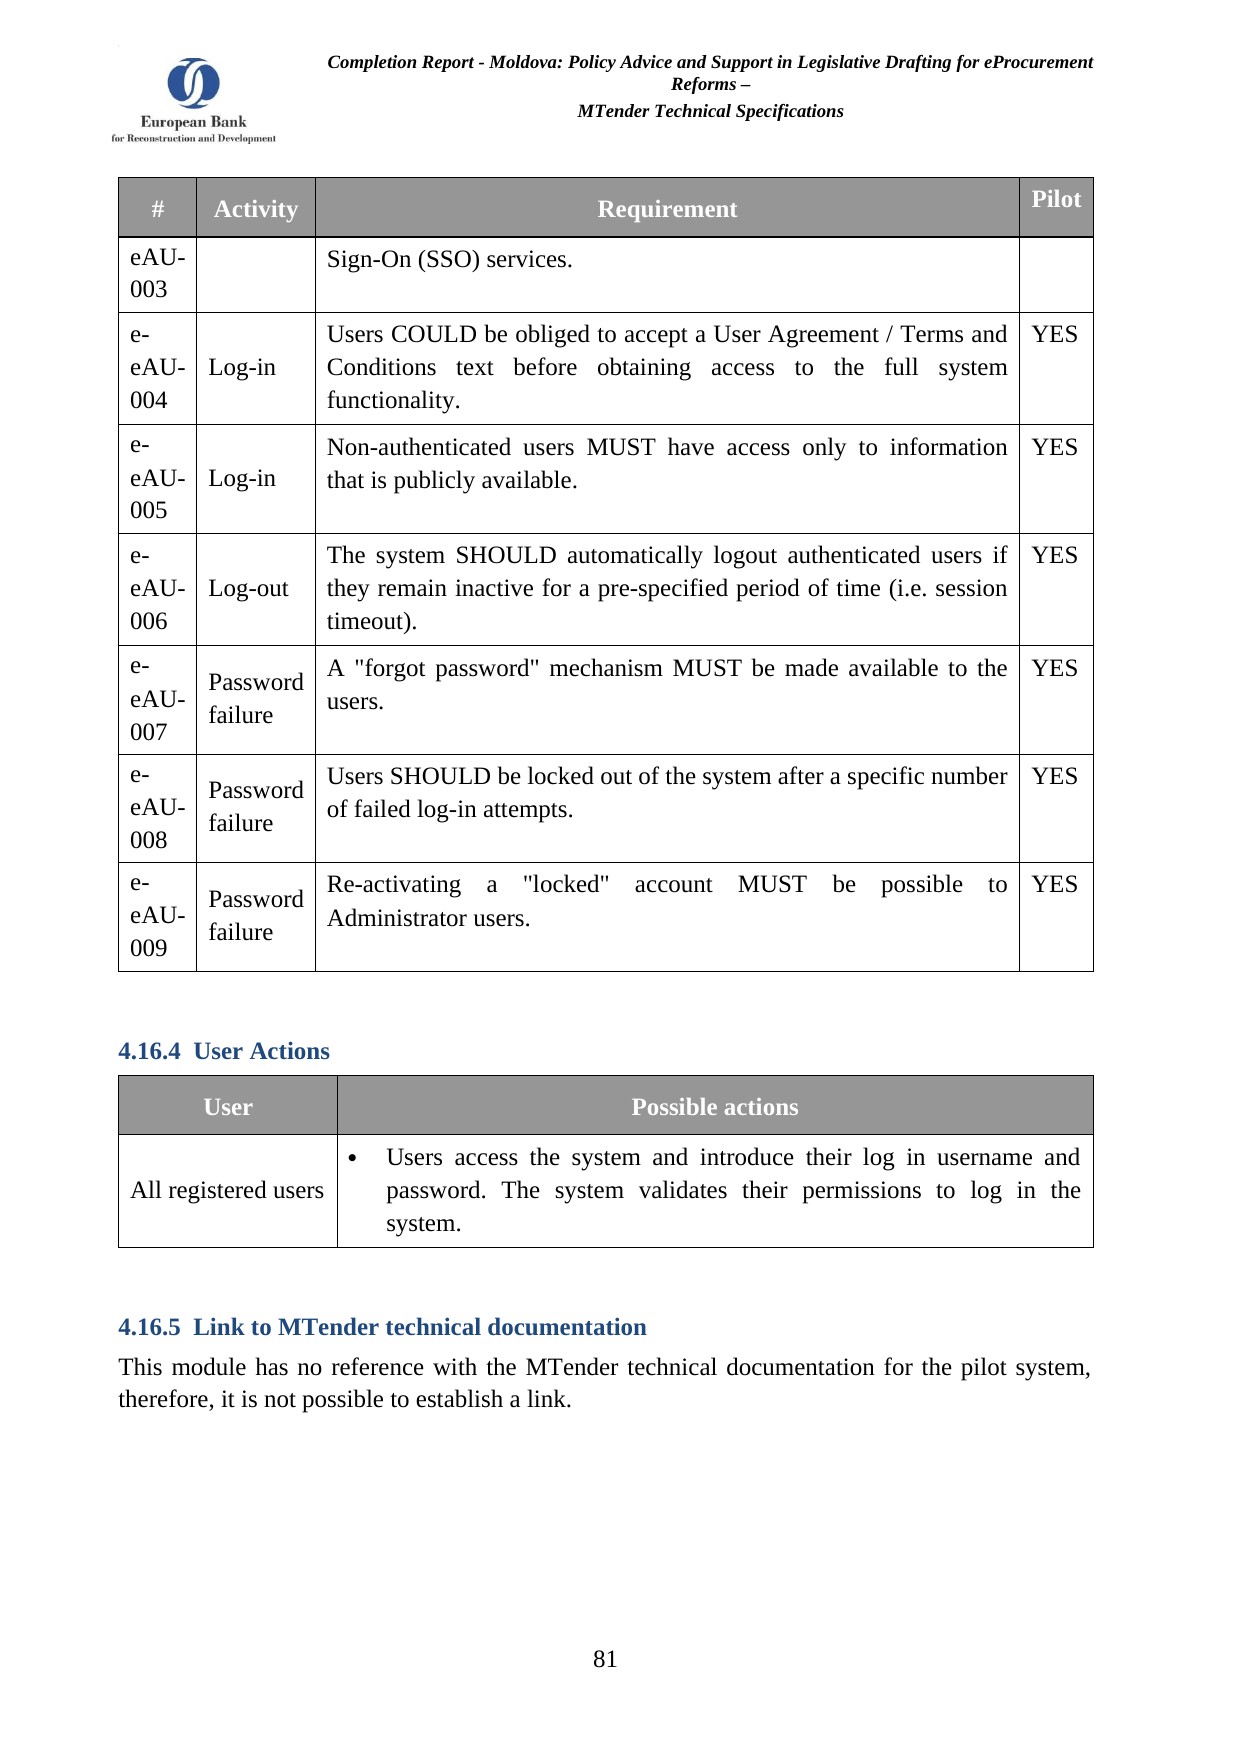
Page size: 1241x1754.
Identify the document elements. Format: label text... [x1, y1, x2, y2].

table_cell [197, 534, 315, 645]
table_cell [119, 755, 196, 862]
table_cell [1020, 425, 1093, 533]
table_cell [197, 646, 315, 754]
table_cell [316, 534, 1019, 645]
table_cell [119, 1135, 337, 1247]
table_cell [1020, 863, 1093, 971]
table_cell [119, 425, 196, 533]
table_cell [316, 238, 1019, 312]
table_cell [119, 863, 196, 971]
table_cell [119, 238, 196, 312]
text This module has no reference with the MTender technical documentation for the pilot system, therefore, it is not possible to establish a link. [118, 1352, 1092, 1413]
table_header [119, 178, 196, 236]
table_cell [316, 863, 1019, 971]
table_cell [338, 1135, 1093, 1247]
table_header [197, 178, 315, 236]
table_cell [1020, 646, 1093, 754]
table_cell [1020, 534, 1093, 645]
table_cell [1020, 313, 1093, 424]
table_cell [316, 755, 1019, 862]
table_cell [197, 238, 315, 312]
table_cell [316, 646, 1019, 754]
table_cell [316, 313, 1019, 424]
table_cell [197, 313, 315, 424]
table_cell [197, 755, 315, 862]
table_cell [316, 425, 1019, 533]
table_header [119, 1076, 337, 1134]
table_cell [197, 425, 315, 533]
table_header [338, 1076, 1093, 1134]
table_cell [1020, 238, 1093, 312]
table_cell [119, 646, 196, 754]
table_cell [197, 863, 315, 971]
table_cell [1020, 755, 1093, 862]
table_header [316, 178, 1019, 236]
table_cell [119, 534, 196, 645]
title Link to MTender technical documentation [118, 1312, 1092, 1341]
title User Actions [118, 1036, 1092, 1065]
picture [111, 58, 276, 144]
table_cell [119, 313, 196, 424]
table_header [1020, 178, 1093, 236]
